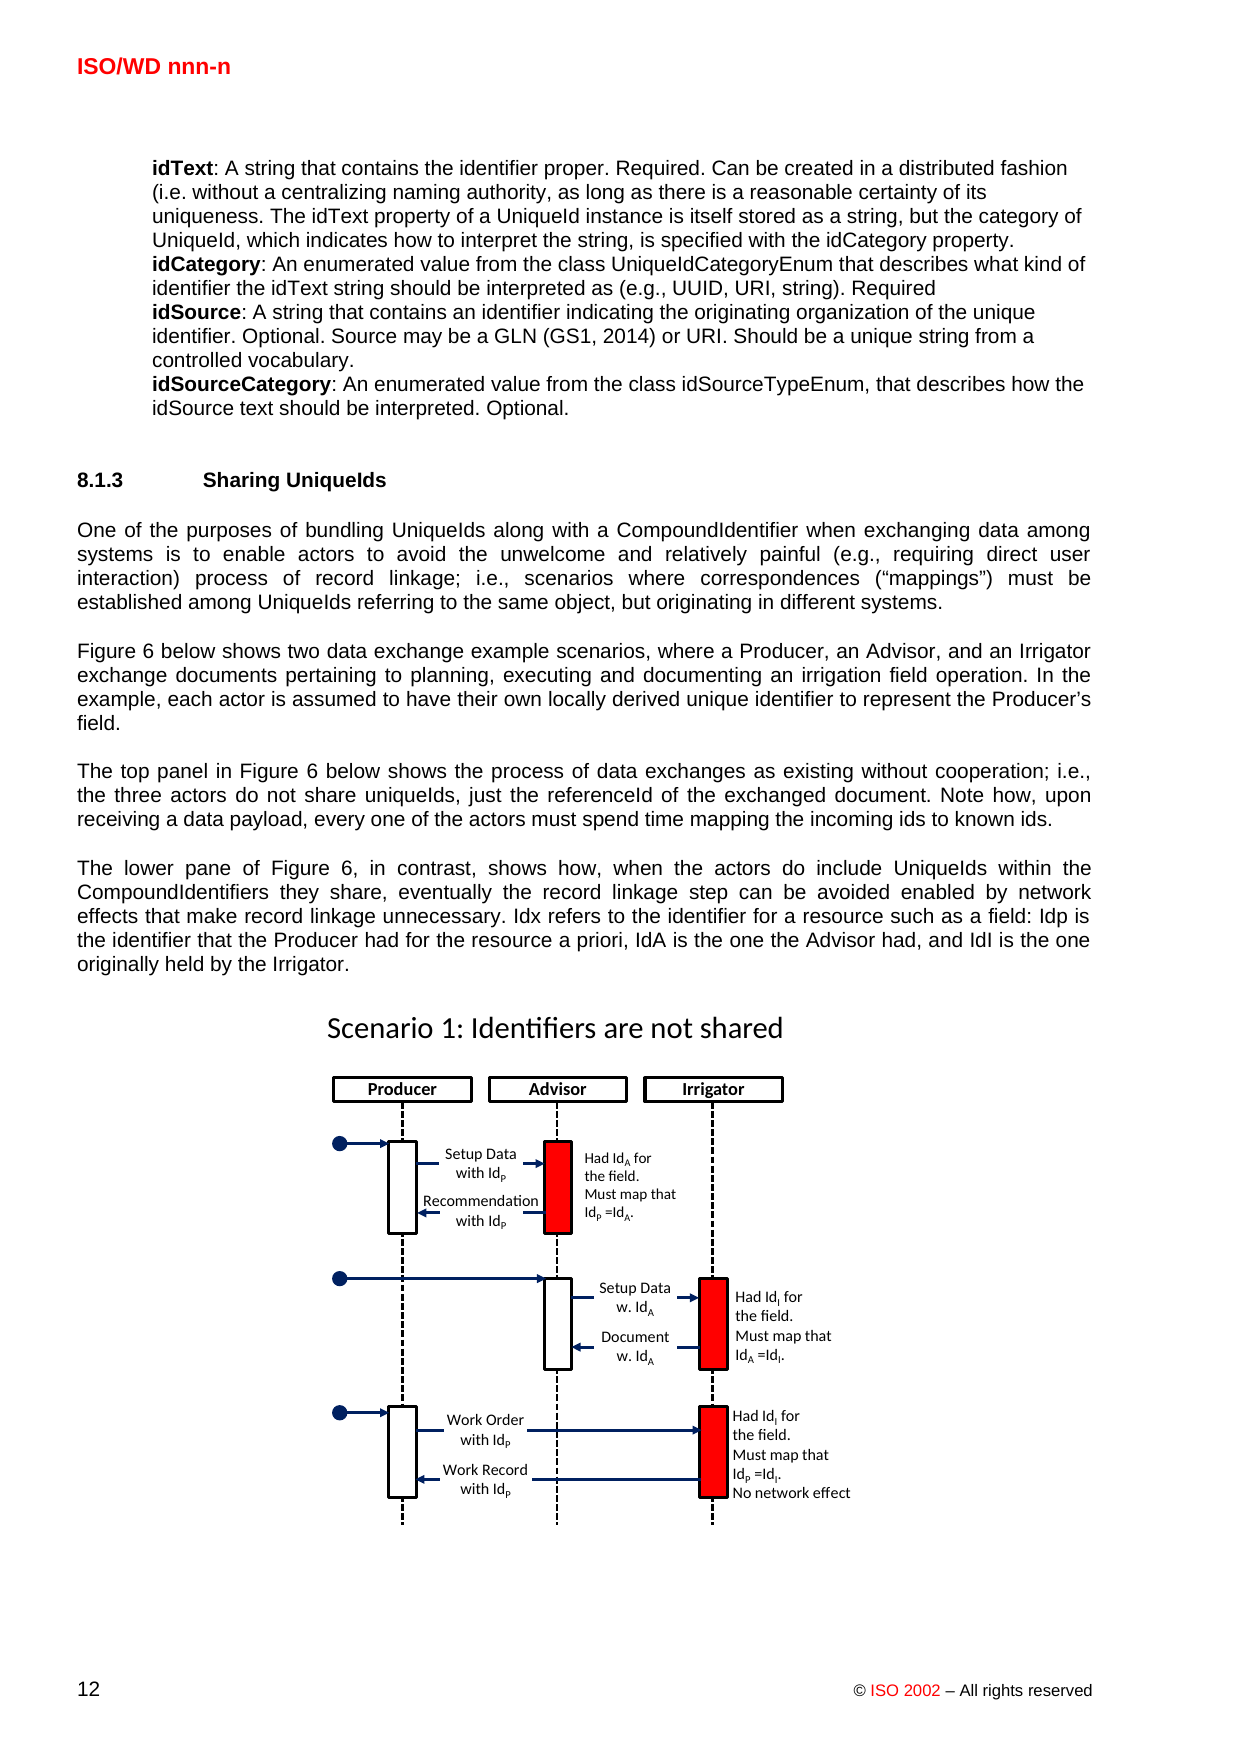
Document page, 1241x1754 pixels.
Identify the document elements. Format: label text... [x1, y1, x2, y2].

text idSource: A string that contains an identifier indicating the originating organization of the unique identifier. Optional. Source may be a GLN (GS1, 2014) or URI. Should be a unique string from a controlled vocabulary. [152, 300, 1092, 372]
text idCategory: An enumerated value from the class UniqueIdCategoryEnum that describes what kind of identifier the idText string should be interpreted as (e.g., UUID, URI, string). Required [152, 252, 1092, 300]
text idSourceCategory: An enumerated value from the class idSourceTypeEnum, that describes how the idSource text should be interpreted. Optional. [152, 372, 1092, 420]
text idText: A string that contains the identifier proper. Required. Can be created in a distributed fashion (i.e. without a centralizing naming authority, as long as there is a reasonable certainty of its uniqueness. The idText property of a UniqueId instance is itself stored as a string, but the category of UniqueId, which indicates how to interpret the string, is specified with the idCategory property. [152, 156, 1092, 252]
text The top panel in Figure 6 below shows the process of data exchanges as existing without cooperation; i.e., the three actors do not share uniqueIds, just the referenceId of the exchanged document. Note how, upon receiving a data payload, every one of the actors must spend time mapping the incoming ids to known ids. [77, 759, 1092, 831]
subtitle 8.1.3 Sharing UniqueIds [77, 469, 1092, 493]
text Figure 6 below shows two data exchange example scenarios, where a Producer, an Advisor, and an Irrigator exchange documents pertaining to planning, executing and documenting an irrigation field operation. In the example, each actor is assumed to have their own locally derived unique identifier to represent the Producer’s field. [77, 638, 1092, 734]
text The lower pane of Figure 6, in contrast, shows how, when the actors do include UniqueIds within the CompoundIdentifiers they share, eventually the record linkage step can be avoided enabled by network effects that make record linkage unnecessary. Idx refers to the identifier for a resource such as a field: Idp is the identifier that the Producer had for the resource a priori, IdA is the one the Advisor had, and IdI is the one originally held by the Irrigator. [77, 856, 1092, 976]
text One of the purposes of bundling UniqueIds along with a CompoundIdentifier when exchanging data among systems is to enable actors to avoid the unwelcome and relatively painful (e.g., requiring direct user interaction) process of record linkage; i.e., scenarios where correspondences (“mappings”) must be established among UniqueIds referring to the same object, but originating in different systems. [77, 518, 1092, 613]
